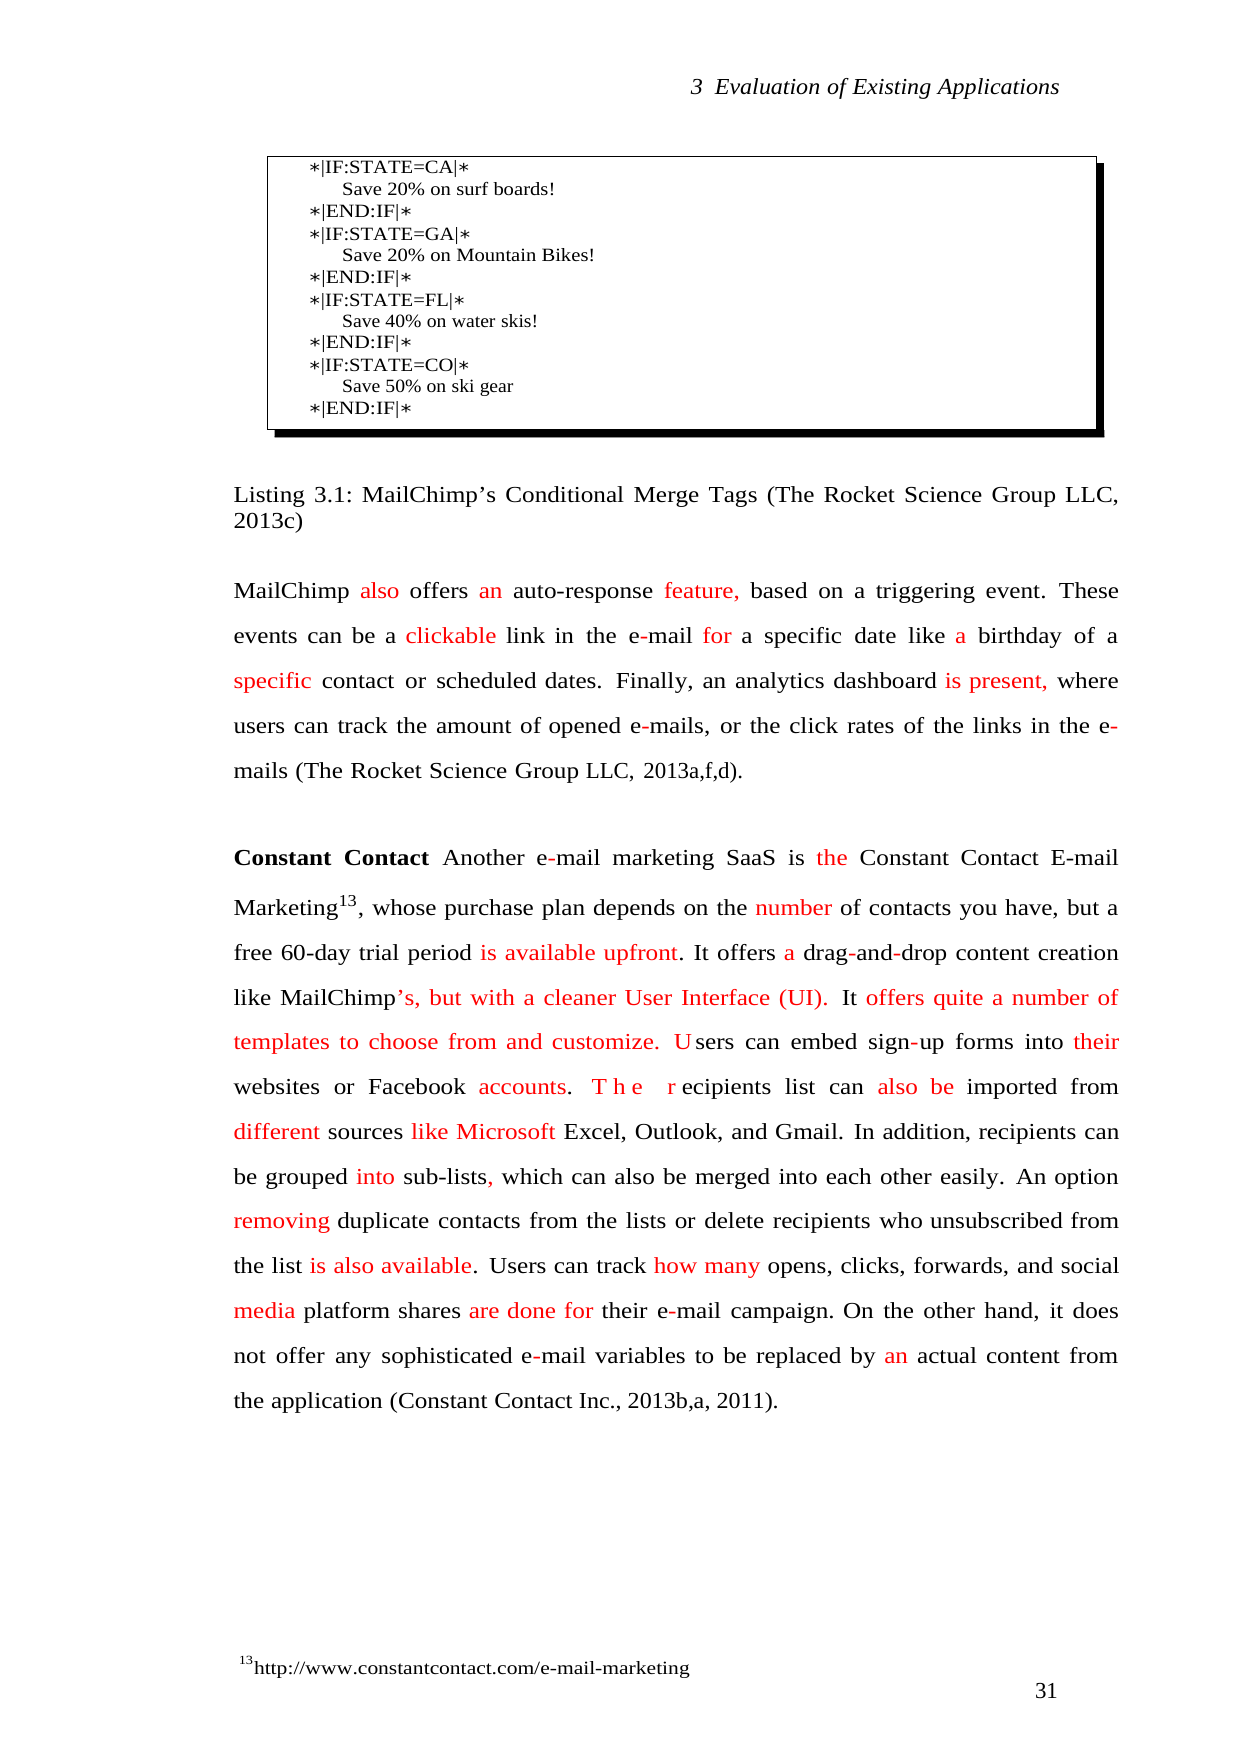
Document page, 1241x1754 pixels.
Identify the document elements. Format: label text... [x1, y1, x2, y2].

text ∗|IF:STATE=CA|∗ [308, 156, 1130, 179]
text MailChimp also offers an auto-response feature, based on a triggering event. These events can be a clickable link in the e-mail for a specific date like a birthday of a specific contact or scheduled dates. Finally, an analytics dashboard is present, where users can track the amount of opened e-mails, or the click rates of the links in the e-mails (The Rocket Science Group LLC, 2013a,f,d). [233, 577, 1119, 783]
text ∗|END:IF|∗ [308, 200, 1130, 223]
text ∗|IF:STATE=CO|∗ [308, 354, 1130, 376]
text 13http://www.constantcontact.com/e-mail-marketing [238, 1653, 1130, 1678]
text Save 50% on ski gear [342, 376, 1130, 397]
text ∗|IF:STATE=FL|∗ [308, 289, 1130, 310]
text ∗|IF:STATE=GA|∗ [308, 223, 1130, 245]
text Save 20% on Mountain Bikes! [342, 245, 1130, 266]
text Constant Contact Another e-mail marketing SaaS is the Constant Contact E-mail Marketing13, whose purchase plan depends on the number of contacts you have, but a free 60-day trial period is available upfront. It offers a drag-and-drop content creation like MailChimp’s, but with a cleaner User Interface (UI). It offers quite a number of templates to choose from and customize. Users can embed sign-up forms into their websites or Facebook accounts. The recipients list can also be imported from different sources like Microsoft Excel, Outlook, and Gmail. In addition, recipients can be grouped into sub-lists, which can also be merged into each other easily. An option removing duplicate contacts from the lists or delete recipients who unsubscribed from the list is also available. Users can track how many opens, clicks, forwards, and social media platform shares are done for their e-mail campaign. On the other hand, it does not offer any sophisticated e-mail variables to be replaced by an actual content from the application (Constant Contact Inc., 2013b,a, 2011). [233, 844, 1119, 1413]
text ∗|END:IF|∗ [308, 331, 1130, 354]
text ∗|END:IF|∗ [308, 397, 1130, 420]
text ∗|END:IF|∗ [308, 266, 1130, 289]
text Listing 3.1: MailChimp’s Conditional Merge Tags (The Rocket Science Group LLC, 2013c) [233, 481, 1119, 533]
text Save 40% on water skis! [342, 310, 1130, 331]
text Save 20% on surf boards! [342, 179, 1130, 200]
